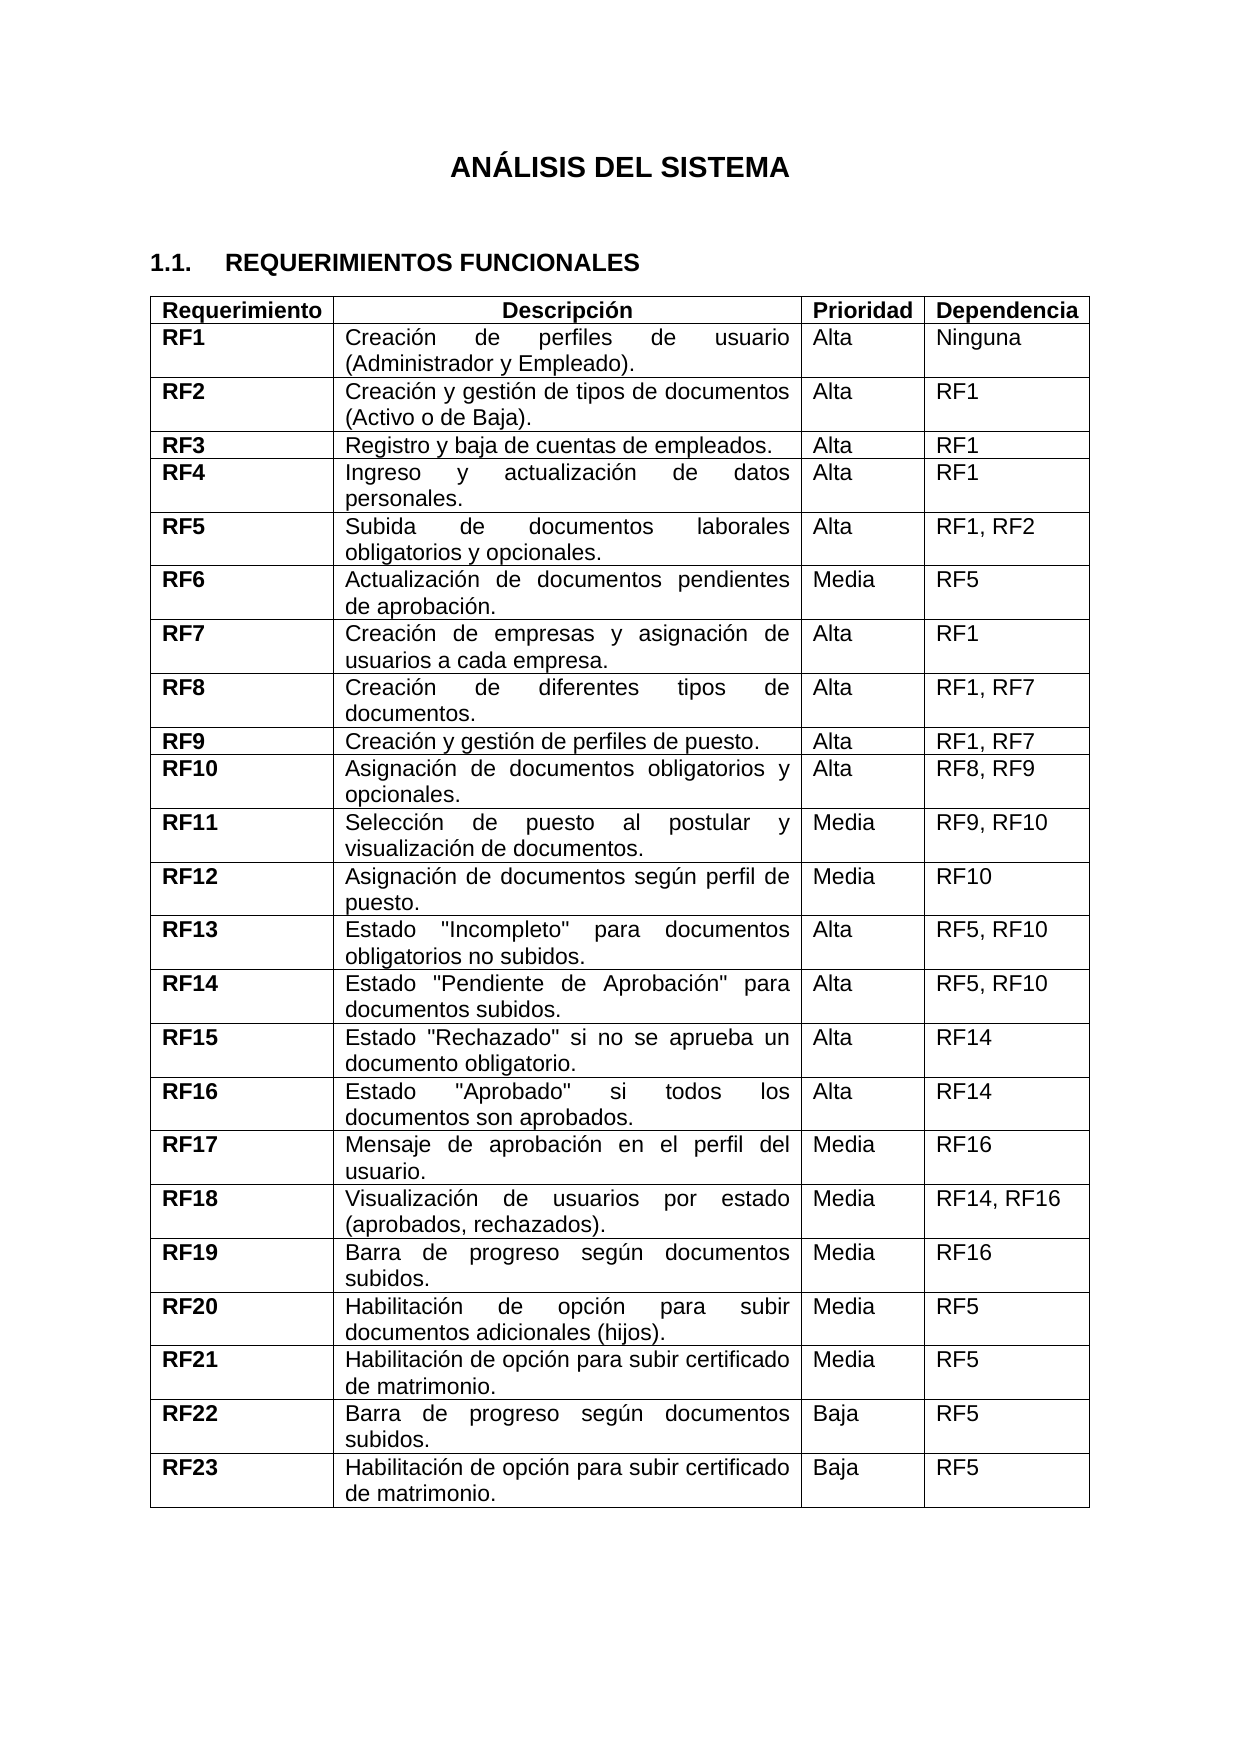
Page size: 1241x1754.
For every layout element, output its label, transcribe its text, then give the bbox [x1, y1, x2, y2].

table_cell Media [802, 1293, 924, 1345]
table_cell RF5, RF10 [925, 970, 1089, 1023]
table_cell Alta [802, 728, 924, 754]
table_cell Asignación de documentos según perfil de puesto. [334, 863, 801, 915]
table_cell RF11 [151, 809, 333, 862]
list REQUERIMIENTOS FUNCIONALES [150, 248, 1090, 277]
table_cell RF10 [151, 755, 333, 808]
table_cell Media [802, 863, 924, 915]
table_cell RF14 [925, 1078, 1089, 1130]
table_cell Creación de diferentes tipos de documentos. [334, 674, 801, 727]
table_cell RF5 [925, 1346, 1089, 1399]
table_cell Media [802, 1185, 924, 1238]
table_cell RF22 [151, 1400, 333, 1453]
table_cell RF12 [151, 863, 333, 915]
table_cell RF9, RF10 [925, 809, 1089, 862]
table_cell RF9 [151, 728, 333, 754]
table_cell RF5 [151, 513, 333, 565]
table_cell Media [802, 809, 924, 862]
table_cell Alta [802, 1078, 924, 1130]
table_cell Actualización de documentos pendientes de aprobación. [334, 566, 801, 619]
table_cell RF16 [151, 1078, 333, 1130]
table_cell RF14, RF16 [925, 1185, 1089, 1238]
table_cell RF4 [151, 459, 333, 512]
table_cell Creación de empresas y asignación de usuarios a cada empresa. [334, 620, 801, 673]
table_header Descripción [334, 297, 801, 323]
table_cell Alta [802, 513, 924, 565]
table_cell Estado "Rechazado" si no se aprueba un documento obligatorio. [334, 1024, 801, 1077]
table_cell Alta [802, 378, 924, 431]
text ANÁLISIS DEL SISTEMA [150, 150, 1090, 183]
table_cell Media [802, 566, 924, 619]
table_cell RF1 [925, 620, 1089, 673]
table_cell RF5 [925, 566, 1089, 619]
table_cell Ingreso y actualización de datos personales. [334, 459, 801, 512]
table_cell RF19 [151, 1239, 333, 1292]
table_cell RF1, RF2 [925, 513, 1089, 565]
table_cell RF15 [151, 1024, 333, 1077]
table_cell Alta [802, 459, 924, 512]
table_cell Alta [802, 432, 924, 458]
table_cell Habilitación de opción para subir certificado de matrimonio. [334, 1454, 801, 1507]
table_cell Ninguna [925, 324, 1089, 377]
table_cell RF14 [151, 970, 333, 1023]
table_cell RF1 [925, 432, 1089, 458]
table_cell RF18 [151, 1185, 333, 1238]
table_cell Alta [802, 755, 924, 808]
table_cell Baja [802, 1400, 924, 1453]
table_cell RF1 [925, 459, 1089, 512]
table_cell Alta [802, 970, 924, 1023]
table_cell Barra de progreso según documentos subidos. [334, 1400, 801, 1453]
table_cell Creación y gestión de perfiles de puesto. [334, 728, 801, 754]
table_cell Creación de perfiles de usuario (Administrador y Empleado). [334, 324, 801, 377]
table_cell Estado "Aprobado" si todos los documentos son aprobados. [334, 1078, 801, 1130]
table_cell RF1 [925, 378, 1089, 431]
table_cell Creación y gestión de tipos de documentos (Activo o de Baja). [334, 378, 801, 431]
table_cell Habilitación de opción para subir certificado de matrimonio. [334, 1346, 801, 1399]
table_cell RF23 [151, 1454, 333, 1507]
table_cell Media [802, 1346, 924, 1399]
table_cell RF8 [151, 674, 333, 727]
table_cell Subida de documentos laborales obligatorios y opcionales. [334, 513, 801, 565]
table_cell Media [802, 1239, 924, 1292]
table_cell RF1, RF7 [925, 728, 1089, 754]
table_cell Selección de puesto al postular y visualización de documentos. [334, 809, 801, 862]
table_cell RF16 [925, 1239, 1089, 1292]
table_cell RF3 [151, 432, 333, 458]
table_header Requerimiento [151, 297, 333, 323]
table_cell Alta [802, 1024, 924, 1077]
table_cell RF5 [925, 1454, 1089, 1507]
table_cell RF5 [925, 1293, 1089, 1345]
table_cell Barra de progreso según documentos subidos. [334, 1239, 801, 1292]
table_header Prioridad [802, 297, 924, 323]
table_header Dependencia [925, 297, 1089, 323]
table_cell RF14 [925, 1024, 1089, 1077]
table_cell Alta [802, 674, 924, 727]
table_cell RF16 [925, 1131, 1089, 1184]
table_cell Alta [802, 324, 924, 377]
table_cell Visualización de usuarios por estado (aprobados, rechazados). [334, 1185, 801, 1238]
table_cell Asignación de documentos obligatorios y opcionales. [334, 755, 801, 808]
table_cell RF8, RF9 [925, 755, 1089, 808]
table_cell Media [802, 1131, 924, 1184]
table_cell Baja [802, 1454, 924, 1507]
table_cell RF21 [151, 1346, 333, 1399]
table_cell RF1, RF7 [925, 674, 1089, 727]
table_cell RF5, RF10 [925, 916, 1089, 969]
table_cell Alta [802, 620, 924, 673]
table_cell RF5 [925, 1400, 1089, 1453]
table_cell RF20 [151, 1293, 333, 1345]
table_cell Estado "Incompleto" para documentos obligatorios no subidos. [334, 916, 801, 969]
table_cell Estado "Pendiente de Aprobación" para documentos subidos. [334, 970, 801, 1023]
table_cell RF1 [151, 324, 333, 377]
table_cell Registro y baja de cuentas de empleados. [334, 432, 801, 458]
table_cell Mensaje de aprobación en el perfil del usuario. [334, 1131, 801, 1184]
table_cell RF17 [151, 1131, 333, 1184]
table_cell RF13 [151, 916, 333, 969]
table_cell RF2 [151, 378, 333, 431]
table_cell RF6 [151, 566, 333, 619]
table_cell Alta [802, 916, 924, 969]
table_cell RF7 [151, 620, 333, 673]
table_cell Habilitación de opción para subir documentos adicionales (hijos). [334, 1293, 801, 1345]
table_cell RF10 [925, 863, 1089, 915]
